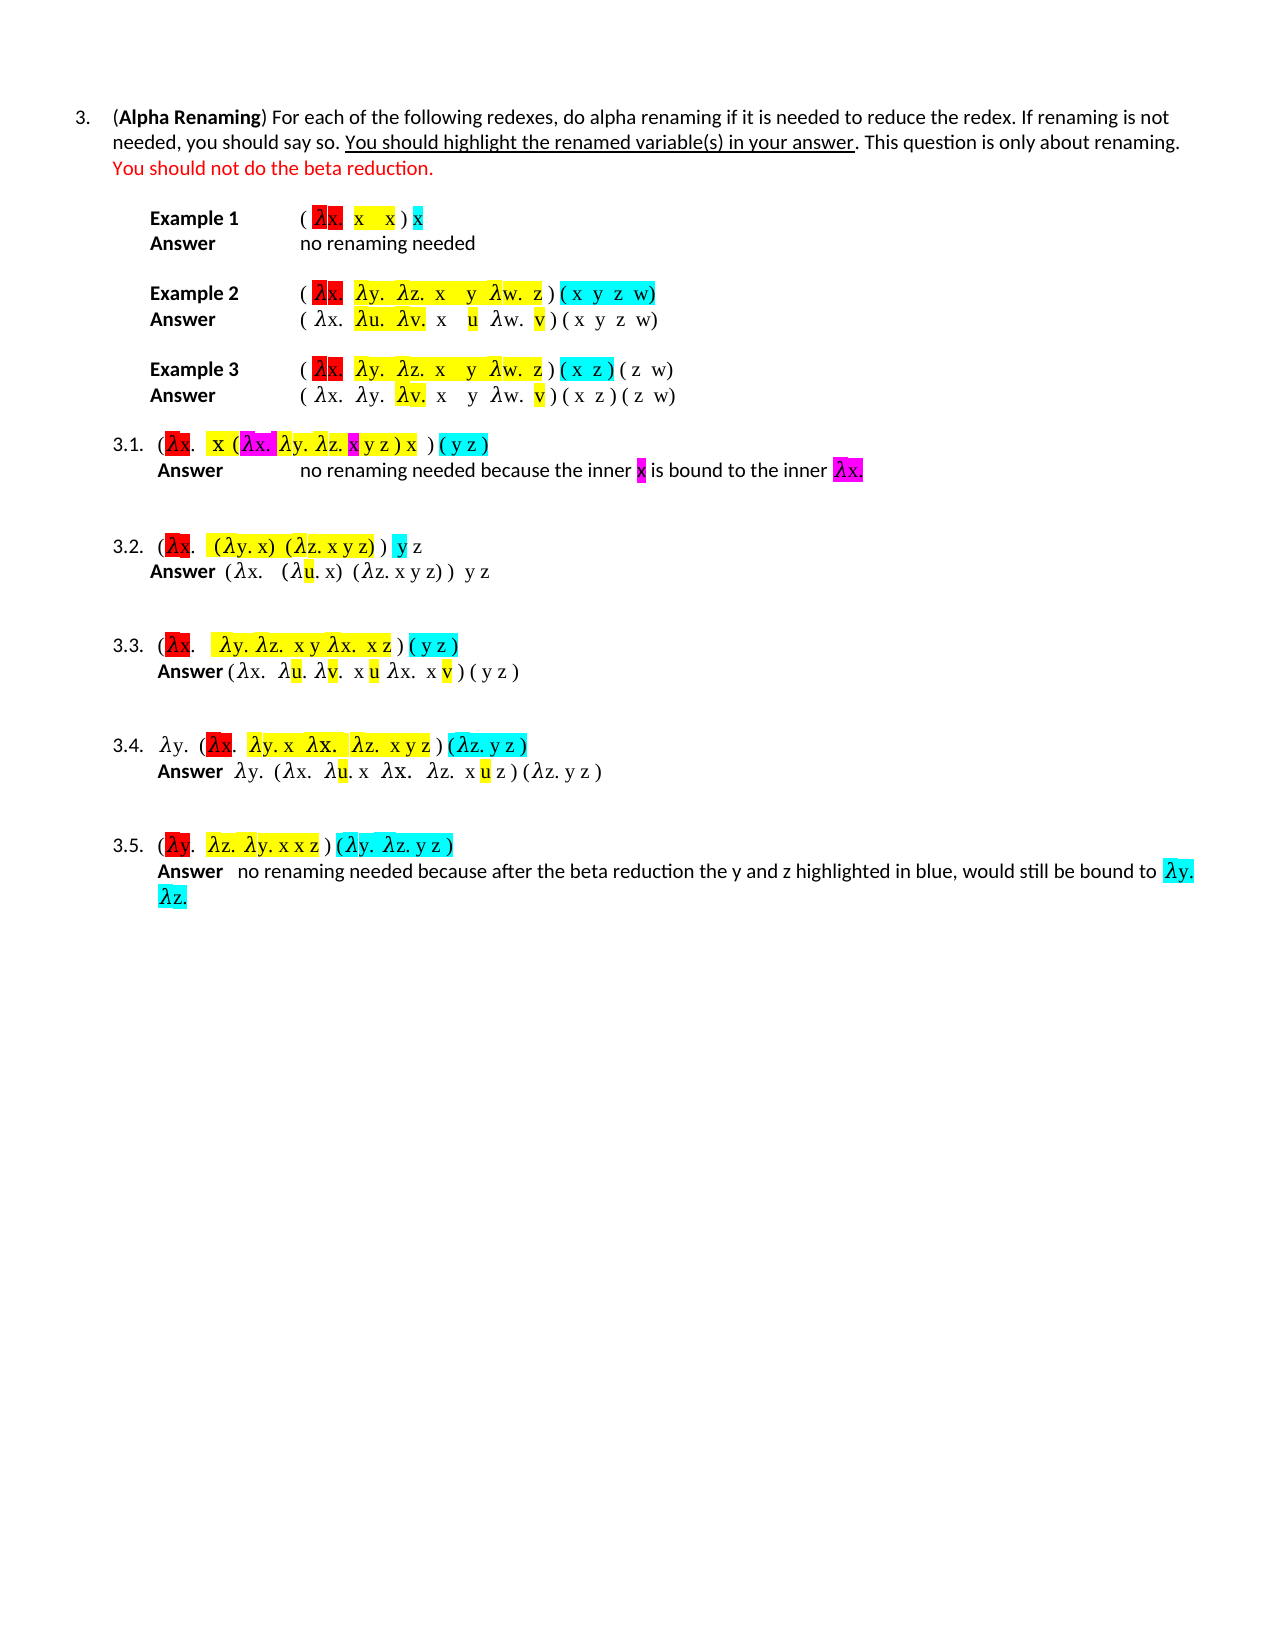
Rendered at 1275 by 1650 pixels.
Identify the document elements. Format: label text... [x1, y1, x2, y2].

text Answer (𝜆x. (𝜆u. x) (𝜆z. x y z) ) y z [112, 558, 1200, 584]
list 𝜆y. (𝜆x. 𝜆y. x 𝜆x. 𝜆z. x y z ) (𝜆z. y z ) [112, 732, 1200, 758]
text Example 3 ( 𝜆x. 𝜆y. 𝜆z. x y 𝜆w. z ) ( x z ) ( z w) [150, 356, 312, 381]
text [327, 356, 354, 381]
list (𝜆y. 𝜆z. 𝜆y. x x z ) (𝜆y. 𝜆z. y z ) [112, 832, 1200, 858]
text Answer ( 𝜆x. 𝜆u. 𝜆v. x u 𝜆w. v ) ( x y z w) [410, 306, 1200, 331]
text Answer no renaming needed [150, 230, 1200, 256]
text Example 3 ( 𝜆x. 𝜆y. 𝜆z. x y 𝜆w. z ) ( x z ) ( z w) [502, 356, 1200, 381]
list (Alpha Renaming) For each of the following redexes, do alpha renaming if it is needed to reduce the redex. If renaming is not needed, you should say so. You should highlight the renamed variable(s) in your answer. This question is only about renaming. You should not do the beta reduction. [75, 104, 1200, 180]
list (𝜆x. 𝜆y. 𝜆z. x y 𝜆x. x z ) ( y z ) [112, 632, 1200, 658]
text Answer ( 𝜆x. 𝜆y. 𝜆v. x y 𝜆w. v ) ( x z ) ( z w) [410, 381, 1200, 407]
list (𝜆x. (𝜆y. x) (𝜆z. x y z) ) y z [112, 532, 1200, 558]
text Answer no renaming needed because the inner x is bound to the inner 𝜆x. [157, 457, 1200, 483]
text Answer ( 𝜆x. 𝜆u. 𝜆v. x u 𝜆w. v ) ( x y z w) [150, 306, 354, 331]
text Answer (𝜆x. 𝜆u. 𝜆v. x u 𝜆x. x v ) ( y z ) [157, 658, 1200, 684]
text Example 1 ( 𝜆x. x x ) x [150, 204, 1200, 230]
text Answer 𝜆y. (𝜆x. 𝜆u. x 𝜆x. 𝜆z. x u z ) (𝜆z. y z ) [157, 758, 1200, 784]
text Answer ( 𝜆x. 𝜆y. 𝜆v. x y 𝜆w. v ) ( x z ) ( z w) [150, 381, 410, 407]
text Answer no renaming needed because after the beta reduction the y and z highlighted in blue, would still be bound to 𝜆y. 𝜆z. [157, 858, 1200, 909]
text Example 2 ( 𝜆x. 𝜆y. 𝜆z. x y 𝜆w. z ) ( x y z w) [150, 280, 1200, 306]
list (𝜆x. x (𝜆x. 𝜆y. 𝜆z. x y z ) x ) ( y z ) [112, 431, 1200, 457]
